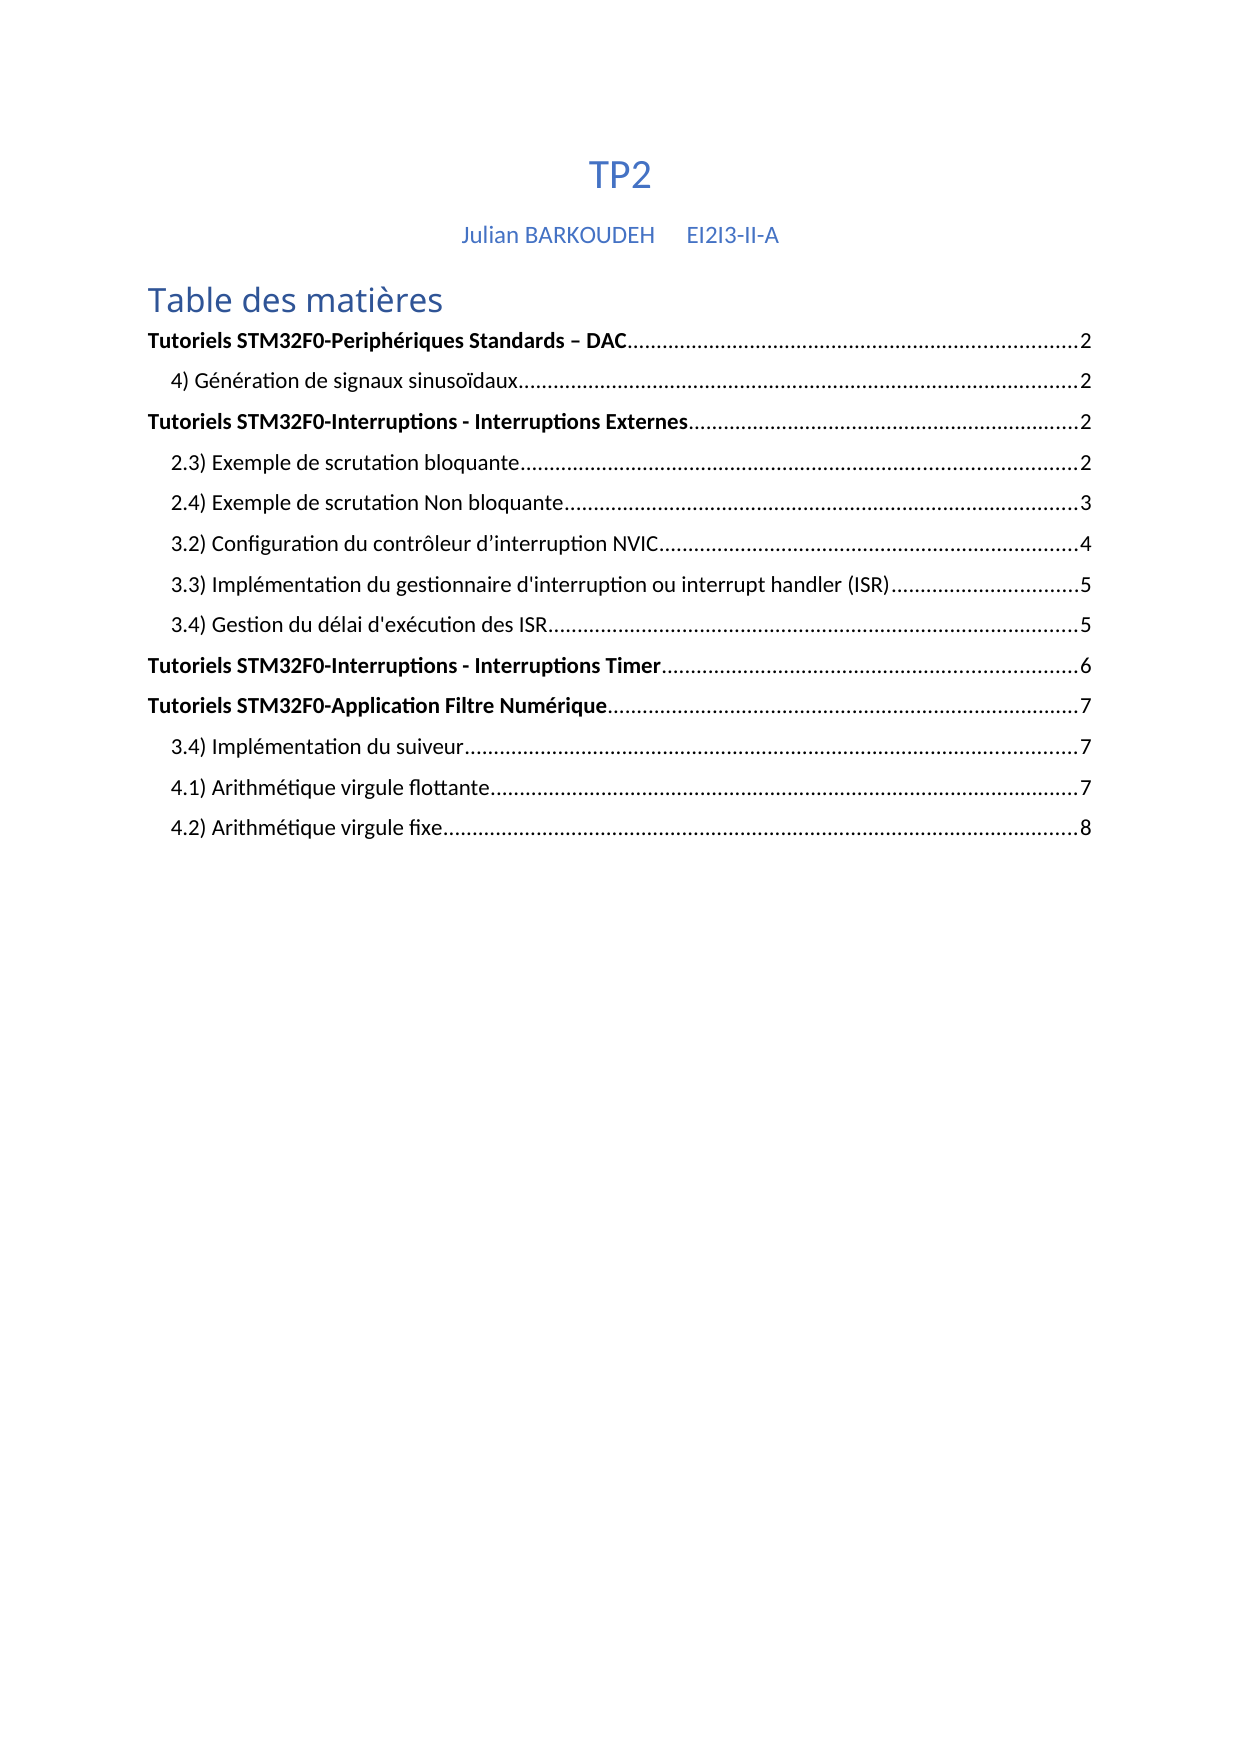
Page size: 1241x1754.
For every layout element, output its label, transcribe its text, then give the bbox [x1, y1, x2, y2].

text Julian BARKOUDEH EI2I3-II-A [148, 219, 1093, 250]
text TP2 [148, 148, 1093, 198]
